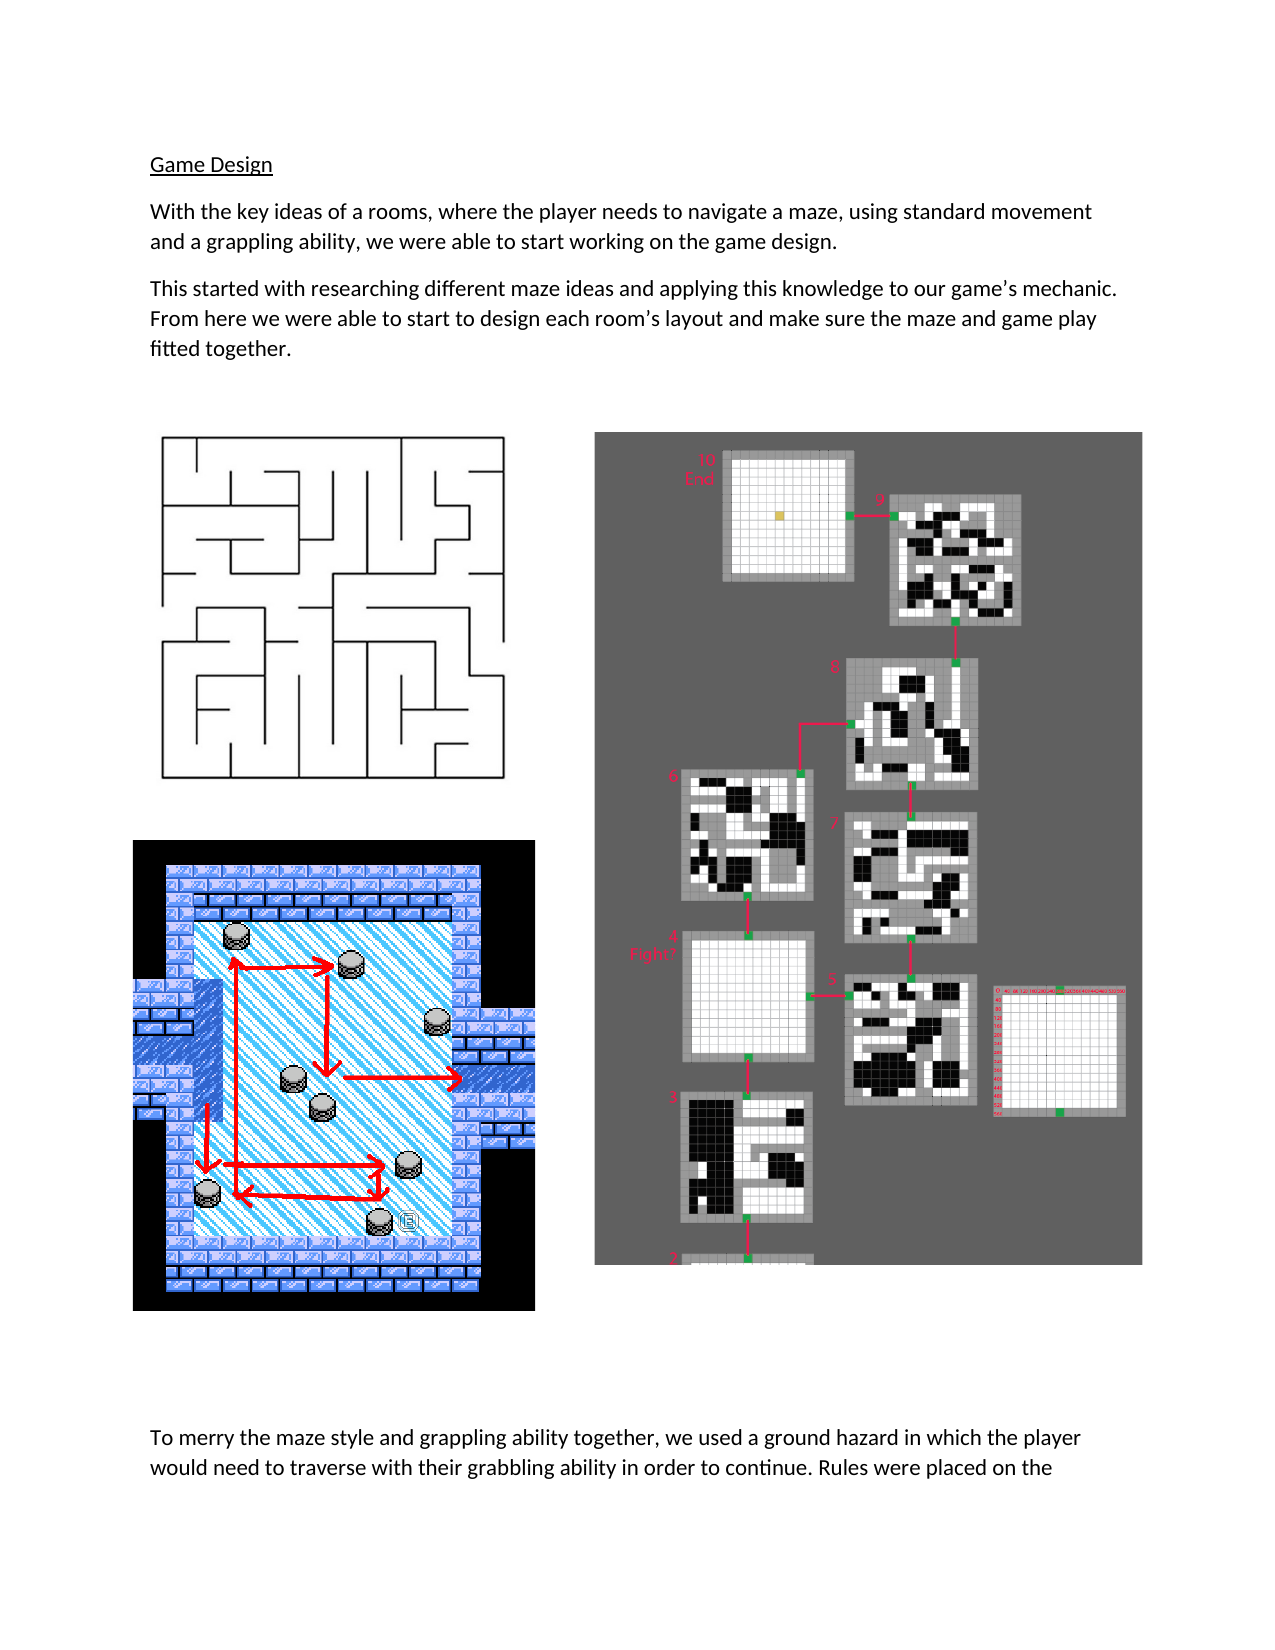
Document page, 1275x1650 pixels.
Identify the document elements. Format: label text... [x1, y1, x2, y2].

text With the key ideas of a rooms, where the player needs to navigate a maze, using standard movement and a grappling ability, we were able to start working on the game design. [150, 197, 1125, 255]
text Game Design [150, 150, 1125, 178]
picture [594, 432, 1143, 1265]
picture [128, 403, 536, 810]
text This started with researching different maze ideas and applying this knowledge to our game’s mechanic. From here we were able to start to design each room’s layout and make sure the maze and game play fitted together. [150, 274, 1125, 362]
picture [132, 840, 536, 1311]
